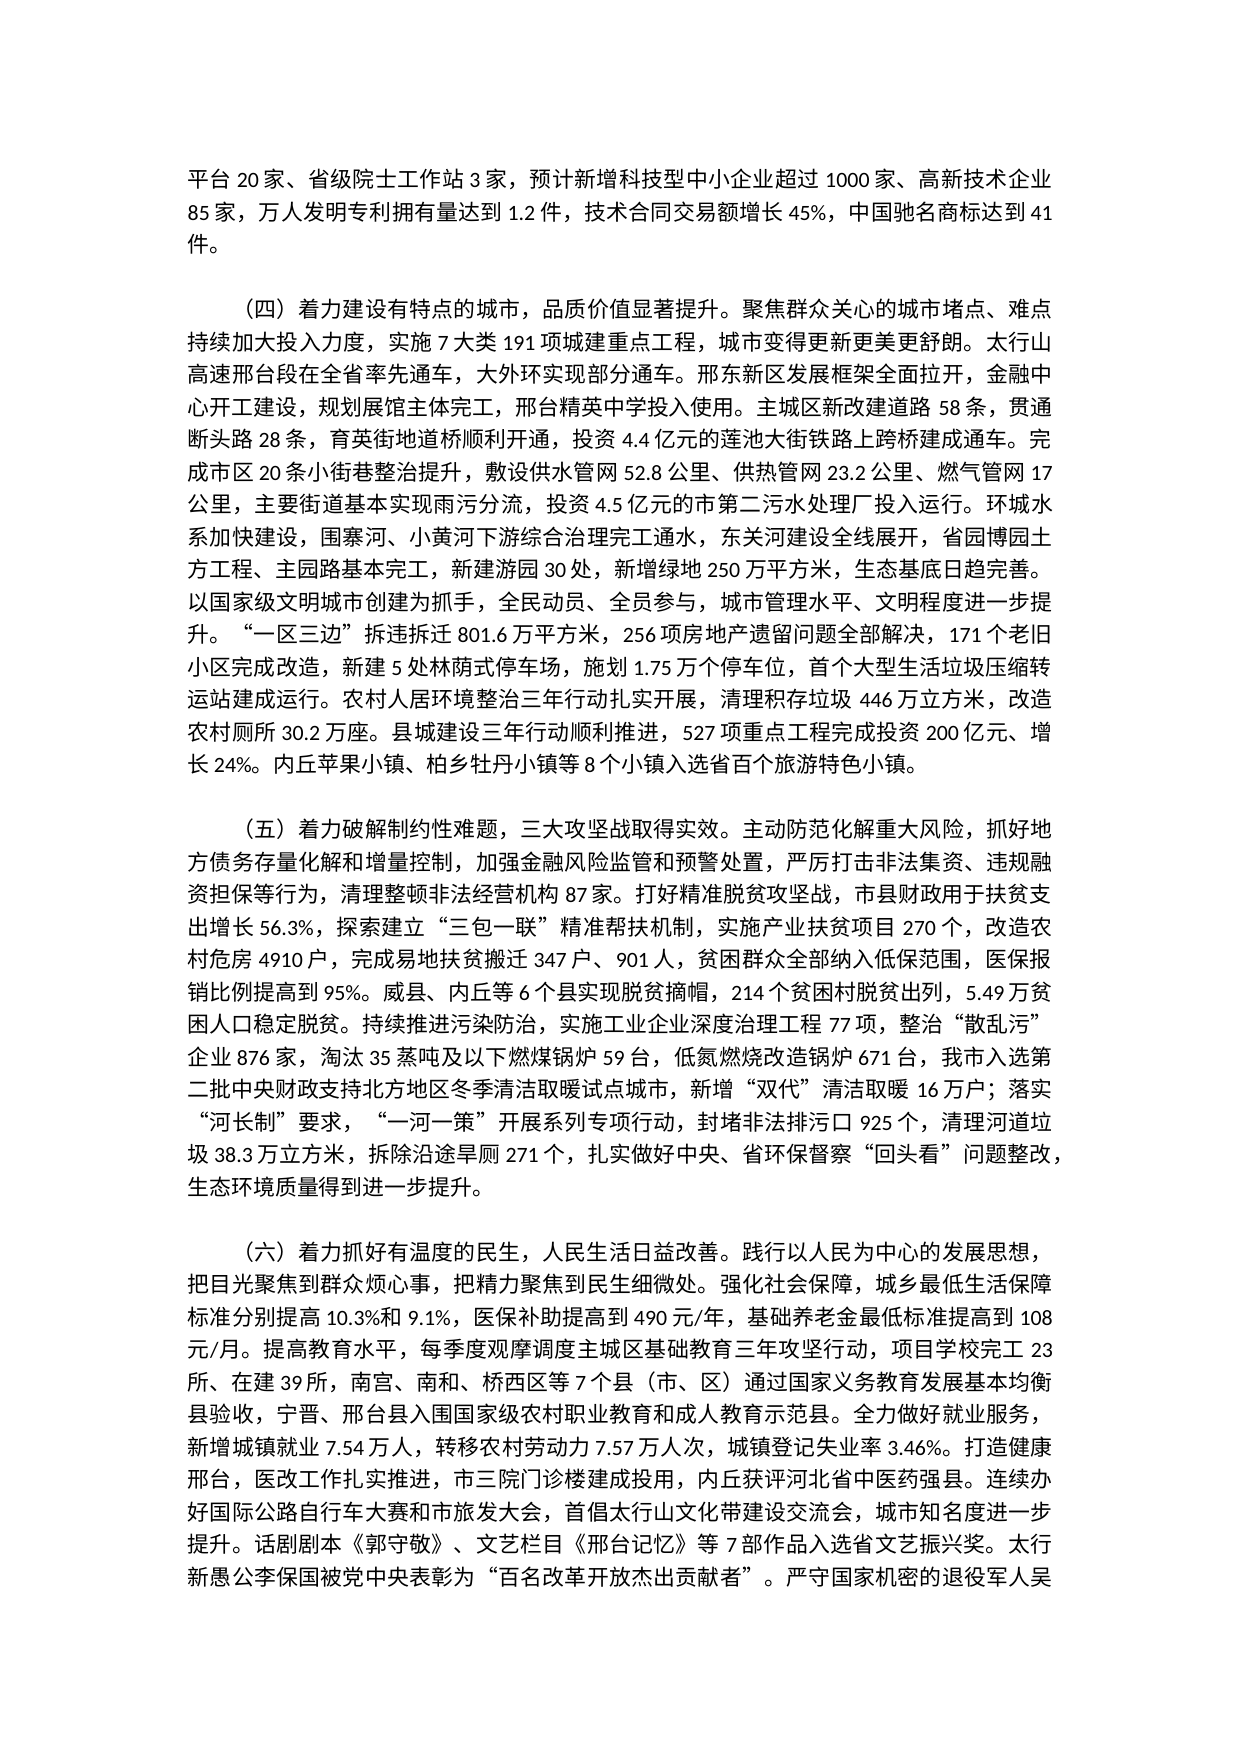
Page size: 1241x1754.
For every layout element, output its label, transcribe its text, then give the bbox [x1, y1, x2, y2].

text （五）着力破解制约性难题，三大攻坚战取得实效。主动防范化解重大风险，抓好地方债务存量化解和增量控制，加强金融风险监管和预警处置，严厉打击非法集资、违规融资担保等行为，清理整顿非法经营机构87家。打好精准脱贫攻坚战，市县财政用于扶贫支出增长56.3%，探索建立“三包一联”精准帮扶机制，实施产业扶贫项目270个，改造农村危房4910户，完成易地扶贫搬迁347户、901人，贫困群众全部纳入低保范围，医保报销比例提高到95%。威县、内丘等6个县实现脱贫摘帽，214个贫困村脱贫出列，5.49万贫困人口稳定脱贫。持续推进污染防治，实施工业企业深度治理工程77项，整治“散乱污”企业876家，淘汰35蒸吨及以下燃煤锅炉59台，低氮燃烧改造锅炉671台，我市入选第二批中央财政支持北方地区冬季清洁取暖试点城市，新增“双代”清洁取暖16万户；落实“河长制”要求，“一河一策”开展系列专项行动，封堵非法排污口925个，清理河道垃圾38.3万立方米，拆除沿途旱厕271个，扎实做好中央、省环保督察“回头看”问题整改，生态环境质量得到进一步提升。 [187, 812, 1053, 1202]
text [187, 162, 1053, 259]
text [187, 1234, 1053, 1592]
text （四）着力建设有特点的城市，品质价值显著提升。聚焦群众关心的城市堵点、难点，持续加大投入力度，实施7大类191项城建重点工程，城市变得更新更美更舒朗。太行山高速邢台段在全省率先通车，大外环实现部分通车。邢东新区发展框架全面拉开，金融中心开工建设，规划展馆主体完工，邢台精英中学投入使用。主城区新改建道路58条，贯通断头路28条，育英街地道桥顺利开通，投资4.4亿元的莲池大街铁路上跨桥建成通车。完成市区20条小街巷整治提升，敷设供水管网52.8公里、供热管网23.2公里、燃气管网17公里，主要街道基本实现雨污分流，投资4.5亿元的市第二污水处理厂投入运行。环城水系加快建设，围寨河、小黄河下游综合治理完工通水，东关河建设全线展开，省园博园土方工程、主园路基本完工，新建游园30处，新增绿地250万平方米，生态基底日趋完善。以国家级文明城市创建为抓手，全民动员、全员参与，城市管理水平、文明程度进一步提升。“一区三边”拆违拆迁801.6万平方米，256项房地产遗留问题全部解决，171个老旧小区完成改造，新建5处林荫式停车场，施划1.75万个停车位，首个大型生活垃圾压缩转运站建成运行。农村人居环境整治三年行动扎实开展，清理积存垃圾446万立方米，改造农村厕所30.2万座。县城建设三年行动顺利推进，527项重点工程完成投资200亿元、增长24%。内丘苹果小镇、柏乡牡丹小镇等8个小镇入选省百个旅游特色小镇。 [187, 292, 1053, 779]
